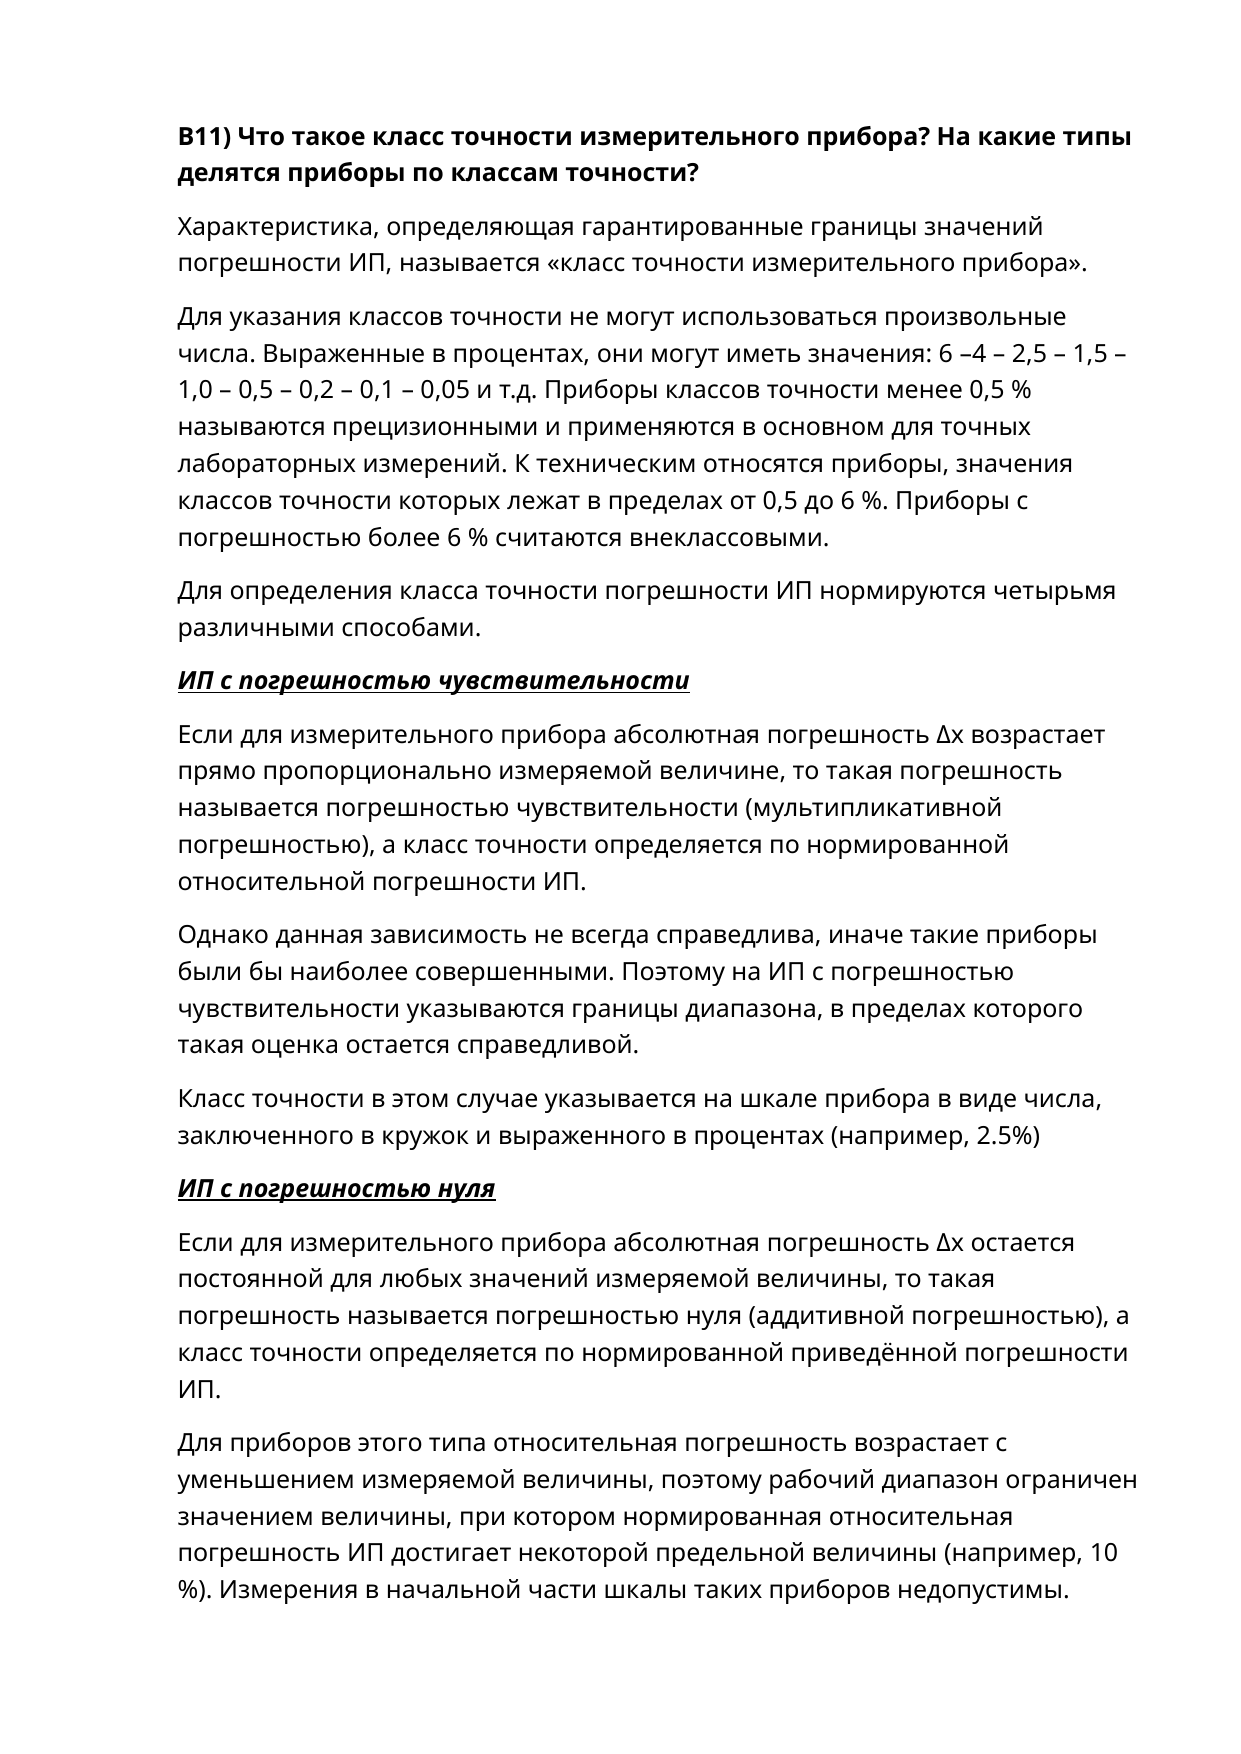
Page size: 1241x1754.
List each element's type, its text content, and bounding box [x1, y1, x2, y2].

text ИП с погрешностью чувствительности [177, 663, 1152, 697]
text Однако данная зависимость не всегда справедлива, иначе такие приборы были бы наиболее совершенными. Поэтому на ИП с погрешностью чувствительности указываются границы диапазона, в пределах которого такая оценка остается справедливой. [177, 917, 1152, 1061]
text Если для измерительного прибора абсолютная погрешность Δx возрастает прямо пропорционально измеряемой величине, то такая погрешность называется погрешностью чувствительности (мультипликативной погрешностью), а класс точности определяется по нормированной относительной погрешности ИП. [177, 716, 1152, 897]
text Класс точности в этом случае указывается на шкале прибора в виде числа, заключенного в кружок и выраженного в процентах (например, 2.5%) [177, 1081, 1152, 1151]
text Характеристика, определяющая гарантированные границы значений погрешности ИП, называется «класс точности измерительного прибора». [177, 208, 1152, 279]
text Для определения класса точности погрешности ИП нормируются четырьмя различными способами. [177, 573, 1152, 643]
text Для приборов этого типа относительная погрешность возрастает с уменьшением измеряемой величины, поэтому рабочий диапазон ограничен значением величины, при котором нормированная относительная погрешность ИП достигает некоторой предельной величины (например, 10 %). Измерения в начальной части шкалы таких приборов недопустимы. [177, 1425, 1152, 1606]
text Для указания классов точности не могут использоваться произвольные числа. Выраженные в процентах, они могут иметь значения: 6 –4 – 2,5 – 1,5 – 1,0 – 0,5 – 0,2 – 0,1 – 0,05 и т.д. Приборы классов точности менее 0,5 % называются прецизионными и применяются в основном для точных лабораторных измерений. К техническим относятся приборы, значения классов точности которых лежат в пределах от 0,5 до 6 %. Приборы с погрешностью более 6 % считаются внеклассовыми. [177, 298, 1152, 553]
text В11) Что такое класс точности измерительного прибора? На какие типы делятся приборы по классам точности? [177, 118, 1152, 189]
text ИП с погрешностью нуля [177, 1171, 1152, 1205]
text Если для измерительного прибора абсолютная погрешность Δx остается постоянной для любых значений измеряемой величины, то такая погрешность называется погрешностью нуля (аддитивной погрешностью), а класс точности определяется по нормированной приведённой погрешности ИП. [177, 1224, 1152, 1405]
